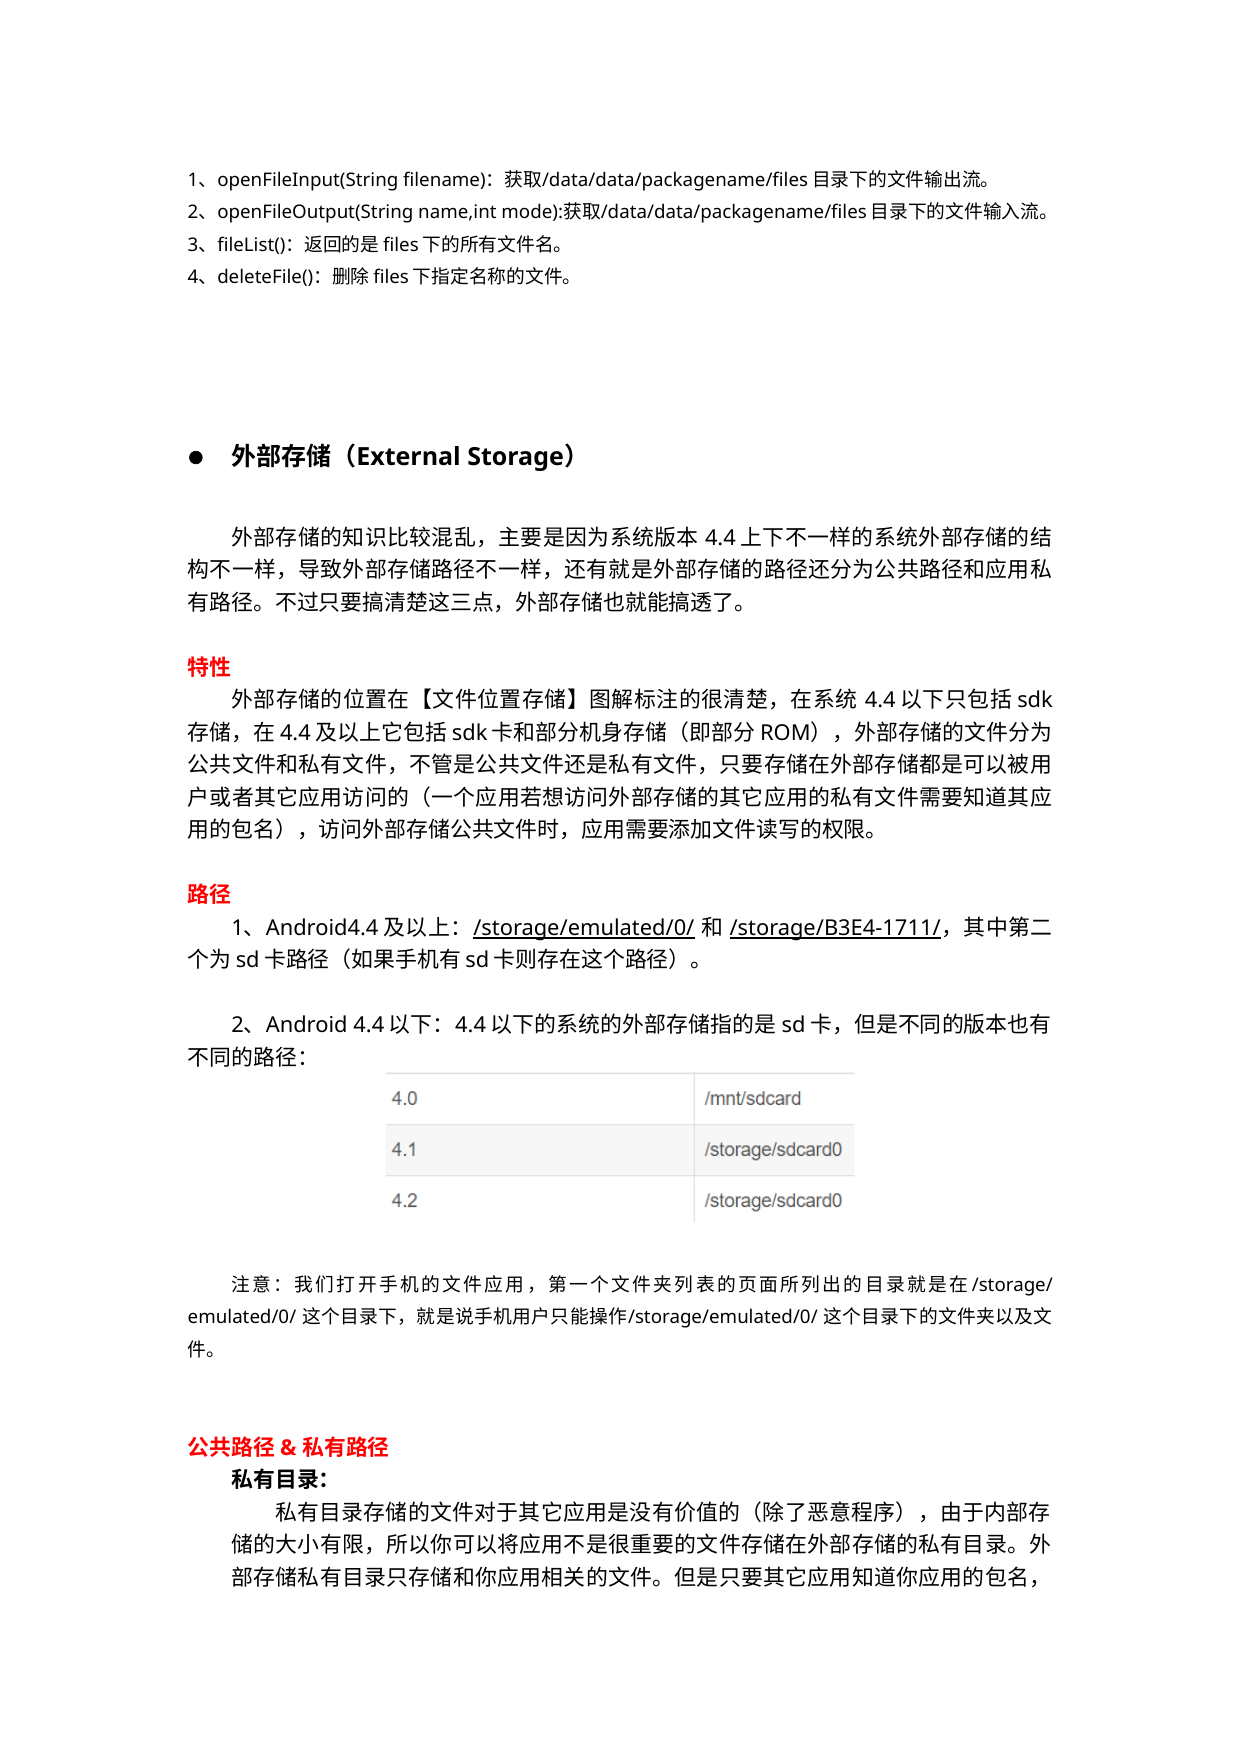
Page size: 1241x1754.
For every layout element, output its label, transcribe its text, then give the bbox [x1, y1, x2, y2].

text 私有目录： [187, 1462, 1053, 1494]
list 4、deleteFile()：删除files下指定名称的文件。 [187, 259, 1053, 292]
list 注意：我们打开手机的文件应用，第一个文件夹列表的页面所列出的目录就是在/storage/emulated/0/ 这个目录下，就是说手机用户只能操作/storage/emulated/0/ 这个目录下的文件夹以及文件。 [187, 1267, 1053, 1364]
text 外部存储的位置在【文件位置存储】图解标注的很清楚，在系统4.4以下只包括sdk存储，在4.4及以上它包括sdk卡和部分机身存储（即部分ROM），外部存储的文件分为公共文件和私有文件，不管是公共文件还是私有文件，只要存储在外部存储都是可以被用户或者其它应用访问的（一个应用若想访问外部存储的其它应用的私有文件需要知道其应用的包名），访问外部存储公共文件时，应用需要添加文件读写的权限。 [187, 682, 1053, 844]
list Android4.4及以上：/storage/emulated/0/ 和 /storage/B3E4-1711/，其中第二个为sd卡路径（如果手机有sd卡则存在这个路径）。 [187, 909, 1053, 974]
list 外部存储（External Storage） [187, 422, 1053, 487]
list 1、openFileInput(String filename)：获取/data/data/packagename/files目录下的文件输出流。 [187, 162, 1053, 194]
text 公共路径 & 私有路径 [187, 1429, 1053, 1462]
text 特性 [187, 649, 1053, 682]
list 3、fileList()：返回的是files下的所有文件名。 [187, 227, 1053, 259]
text 外部存储的知识比较混乱，主要是因为系统版本4.4上下不一样的系统外部存储的结构不一样，导致外部存储路径不一样，还有就是外部存储的路径还分为公共路径和应用私有路径。不过只要搞清楚这三点，外部存储也就能搞透了。 [187, 519, 1053, 617]
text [231, 1494, 1053, 1592]
list 2、openFileOutput(String name,int mode):获取/data/data/packagename/files目录下的文件输入流。 [187, 194, 1053, 227]
picture [385, 1072, 855, 1222]
text 路径 [187, 877, 1053, 909]
list Android 4.4以下：4.4以下的系统的外部存储指的是sd卡，但是不同的版本也有不同的路径： [187, 1007, 1053, 1072]
